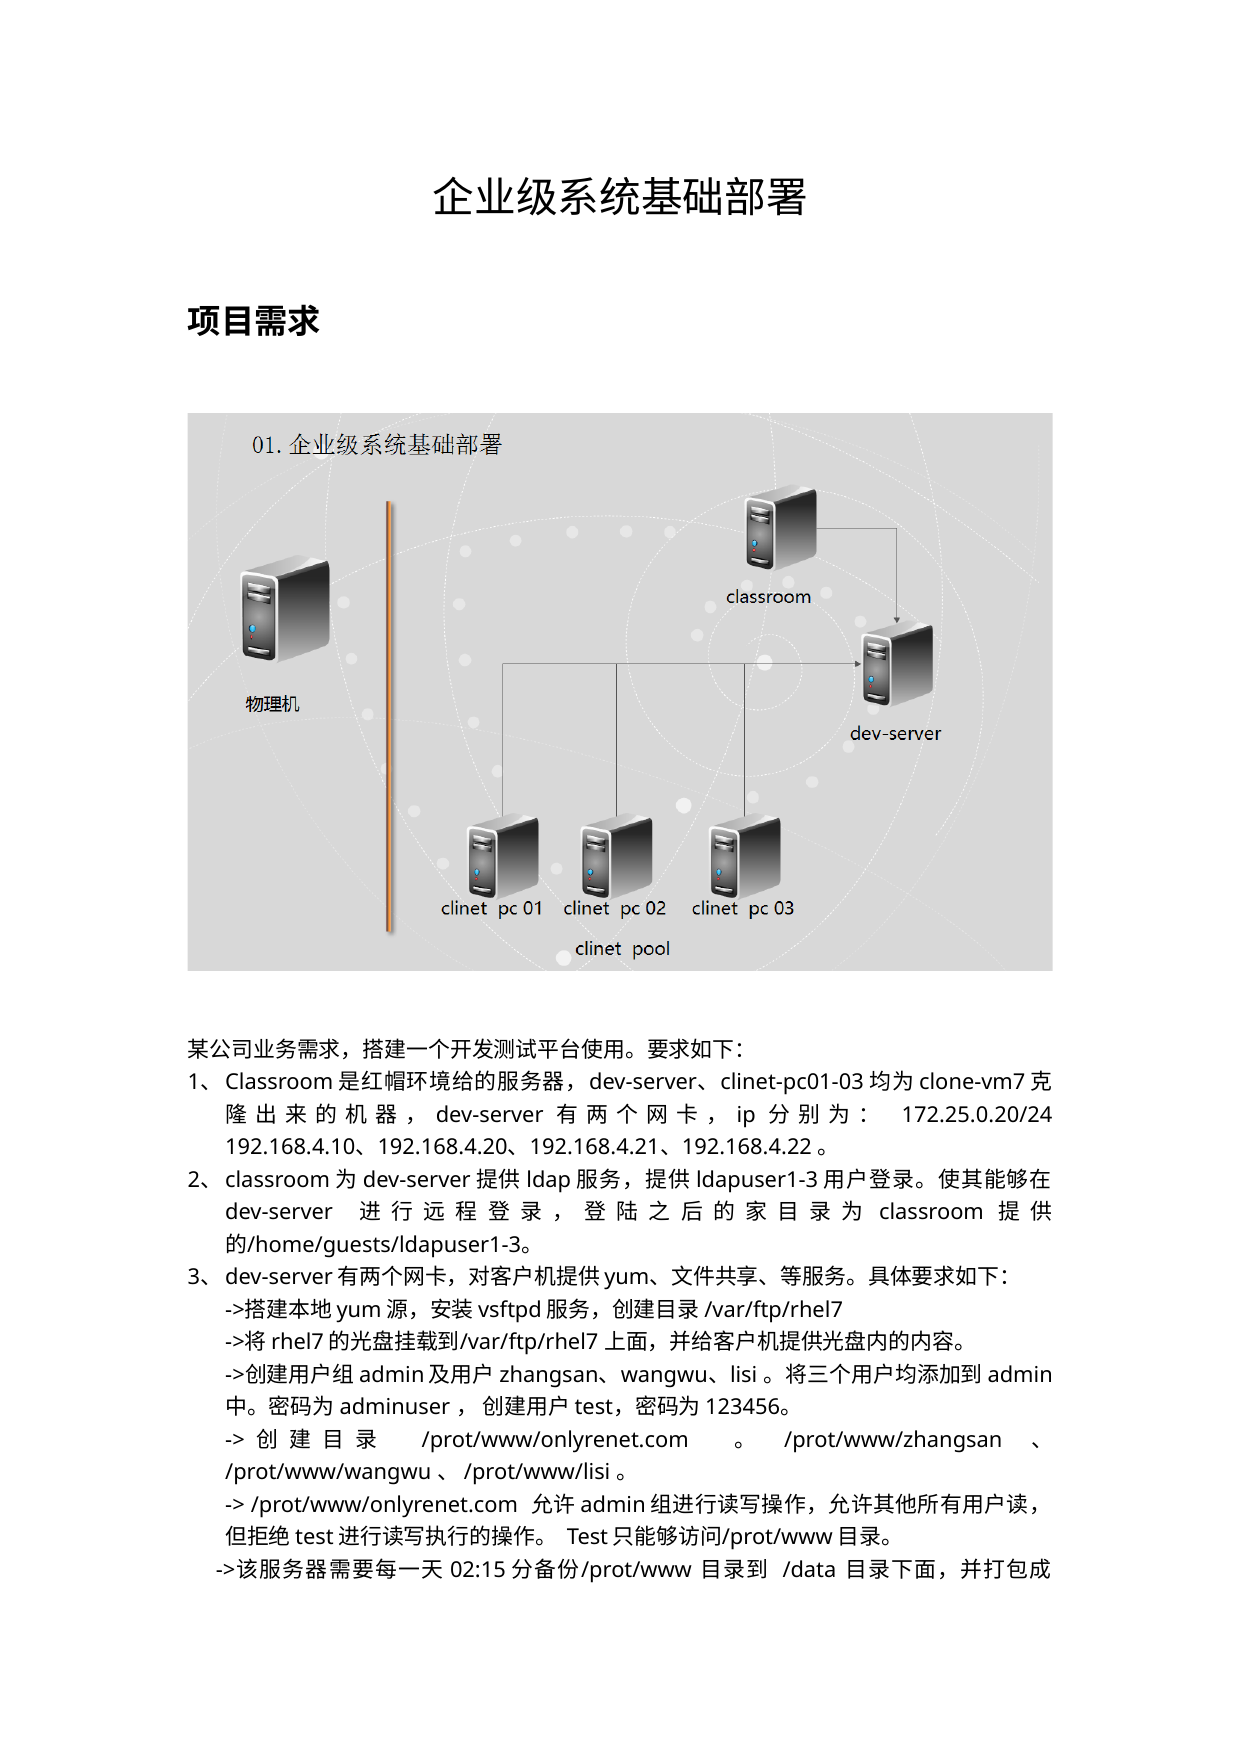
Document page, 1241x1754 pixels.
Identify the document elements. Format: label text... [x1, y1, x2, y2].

text 企业级系统基础部署 [193, 162, 1047, 227]
text 某公司业务需求，搭建一个开发测试平台使用。要求如下： [187, 1031, 1053, 1064]
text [187, 1551, 1053, 1584]
subtitle 项目需求 [187, 287, 1053, 352]
text ->创建目录 /prot/www/onlyrenet.com 。 /prot/www/zhangsan 、 /prot/www/wangwu 、 /prot/www/lisi 。 [225, 1421, 1053, 1486]
list Classroom是红帽环境给的服务器，dev-server、clinet-pc01-03均为clone-vm7克隆出来的机器，dev-server有两个网卡，ip分别为： 172.25.0.20/24 192.168.4.10、192.168.4.20、192.168.4.21、192.168.4.22 。 [187, 1064, 1053, 1161]
text ->搭建本地yum源，安装vsftpd服务，创建目录 /var/ftp/rhel7 [225, 1291, 1053, 1324]
list dev-server有两个网卡，对客户机提供yum、文件共享、等服务。具体要求如下： [187, 1259, 1053, 1291]
text ->创建用户组admin及用户zhangsan、wangwu、lisi 。将三个用户均添加到admin中。密码为 adminuser ， 创建用户test，密码为123456。 [225, 1356, 1053, 1421]
picture [187, 413, 1053, 971]
text -> /prot/www/onlyrenet.com 允许admin组进行读写操作，允许其他所有用户读，但拒绝test进行读写执行的操作。 Test只能够访问/prot/www目录。 [225, 1486, 1053, 1551]
list classroom为dev-server提供ldap服务，提供ldapuser1-3用户登录。使其能够在dev-server 进行远程登录，登陆之后的家目录为classroom提供的/home/guests/ldapuser1-3。 [187, 1161, 1053, 1259]
text ->将rhel7的光盘挂载到/var/ftp/rhel7 上面，并给客户机提供光盘内的内容。 [225, 1324, 1053, 1356]
